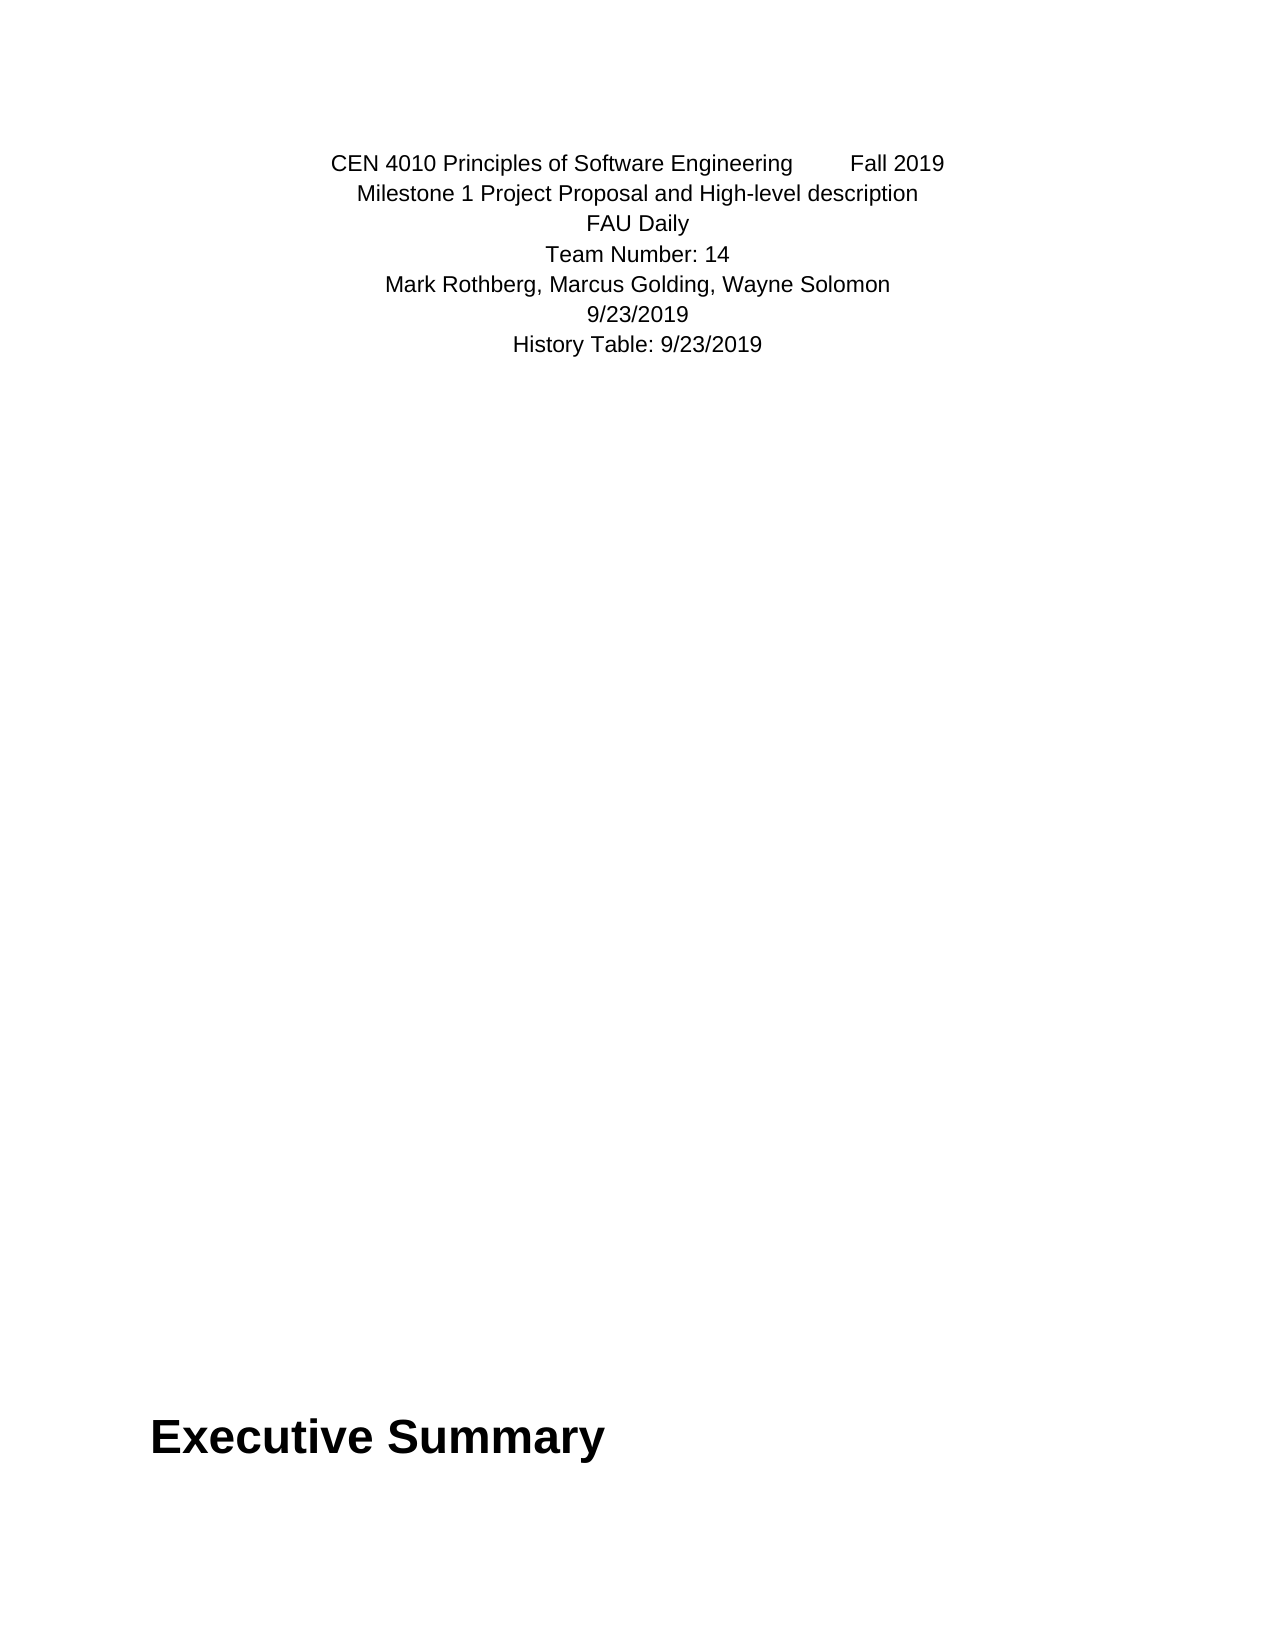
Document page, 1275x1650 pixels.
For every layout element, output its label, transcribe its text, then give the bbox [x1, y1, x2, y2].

text CEN 4010 Principles of Software Engineering Fall 2019 [150, 150, 1125, 176]
text Team Number: 14 [150, 241, 1125, 267]
text Milestone 1 Project Proposal and High-level description [150, 180, 1125, 207]
text Mark Rothberg, Marcus Golding, Wayne Solomon [150, 271, 1125, 297]
text 9/23/2019 [150, 301, 1125, 327]
text FAU Daily [150, 210, 1125, 237]
text History Table: 9/23/2019 [150, 331, 1125, 358]
subtitle Executive Summary [150, 1408, 1125, 1463]
